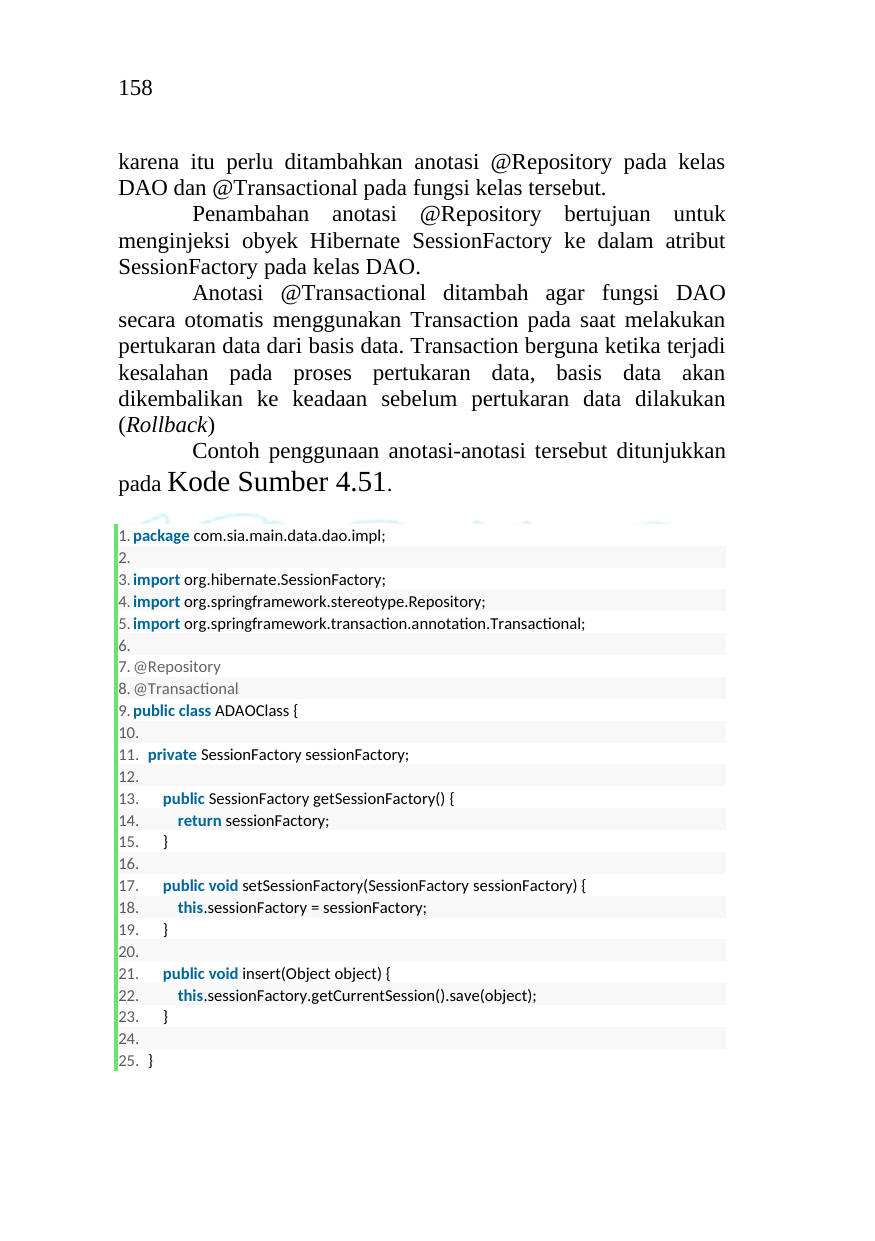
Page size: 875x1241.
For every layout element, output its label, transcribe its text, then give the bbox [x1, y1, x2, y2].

list public class ADAOClass { [118, 699, 726, 721]
list package com.sia.main.data.dao.impl; [118, 524, 726, 546]
list } [118, 1049, 726, 1071]
list @Transactional [118, 677, 726, 699]
list } [118, 918, 726, 939]
list } [118, 1005, 726, 1027]
list public void setSessionFactory(SessionFactory sessionFactory) { [118, 874, 726, 896]
list @Repository [118, 655, 726, 677]
list import org.hibernate.SessionFactory; [118, 568, 726, 589]
list Contoh penggunaan anotasi-anotasi tersebut ditunjukkan pada Kode Sumber 4.51. [118, 438, 726, 497]
list public SessionFactory getSessionFactory() { [118, 786, 726, 808]
list import org.springframework.transaction.annotation.Transactional; [118, 611, 726, 633]
list import org.springframework.stereotype.Repository; [118, 589, 726, 611]
list } [118, 830, 726, 852]
list Anotasi @Transactional ditambah agar fungsi DAO secara otomatis menggunakan Transaction pada saat melakukan pertukaran data dari basis data. Transaction berguna ketika terjadi kesalahan pada proses pertukaran data, basis data akan dikembalikan ke keadaan sebelum pertukaran data dilakukan (Rollback) [118, 279, 726, 438]
list this.sessionFactory = sessionFactory; [118, 896, 726, 918]
list this.sessionFactory.getCurrentSession().save(object); [118, 983, 726, 1005]
list public void insert(Object object) { [118, 961, 726, 983]
list return sessionFactory; [118, 808, 726, 830]
list Penambahan anotasi @Repository bertujuan untuk menginjeksi obyek Hibernate SessionFactory ke dalam atribut SessionFactory pada kelas DAO. [118, 200, 726, 279]
list private SessionFactory sessionFactory; [118, 743, 726, 764]
